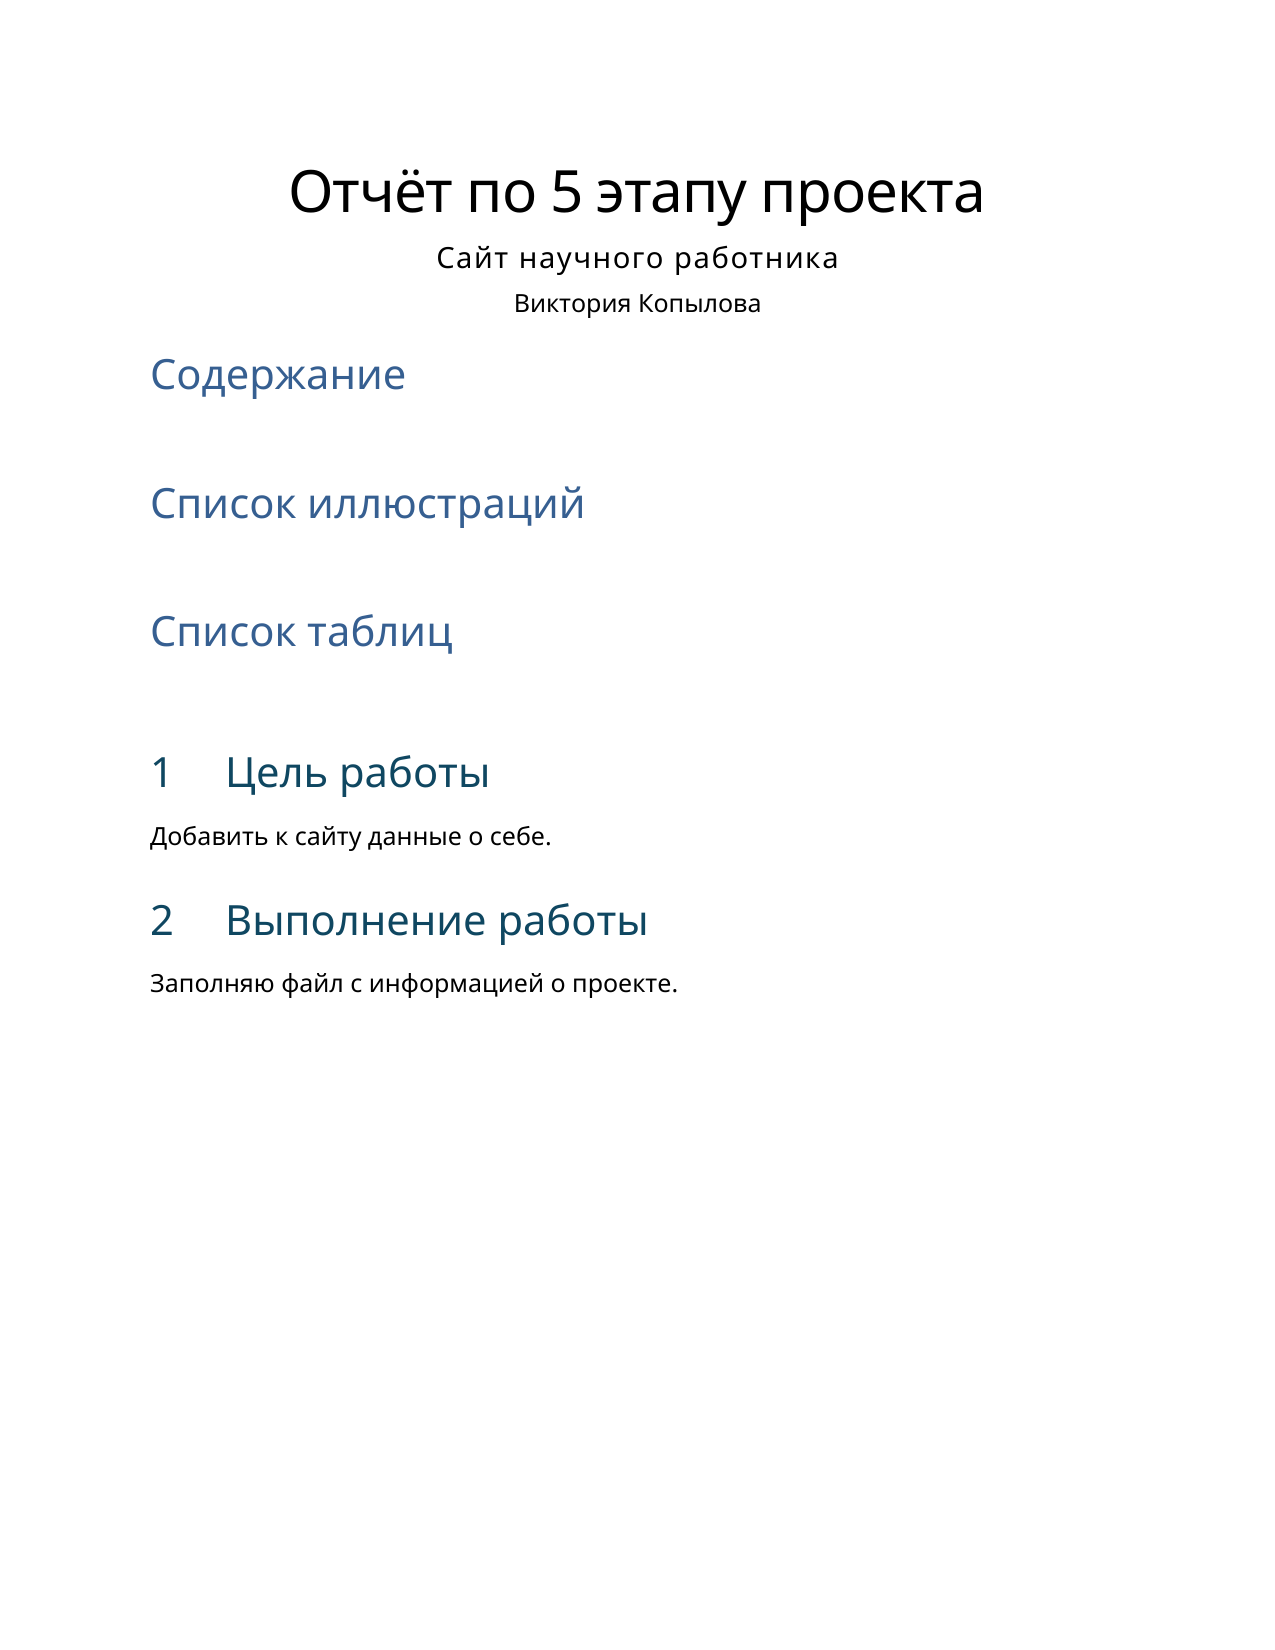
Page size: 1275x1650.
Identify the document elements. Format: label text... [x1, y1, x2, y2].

title Отчёт по 5 этапу проекта [150, 150, 1125, 229]
text Виктория Копылова [150, 286, 1125, 320]
subtitle Сайт научного работника [150, 238, 1125, 277]
text Добавить к сайту данные о себе. [150, 819, 1125, 853]
subtitle 2 Выполнение работы [150, 890, 1125, 947]
subtitle 1 Цель работы [150, 743, 1125, 800]
text Заполняю файл с информацией о проекте. [150, 966, 1125, 1000]
